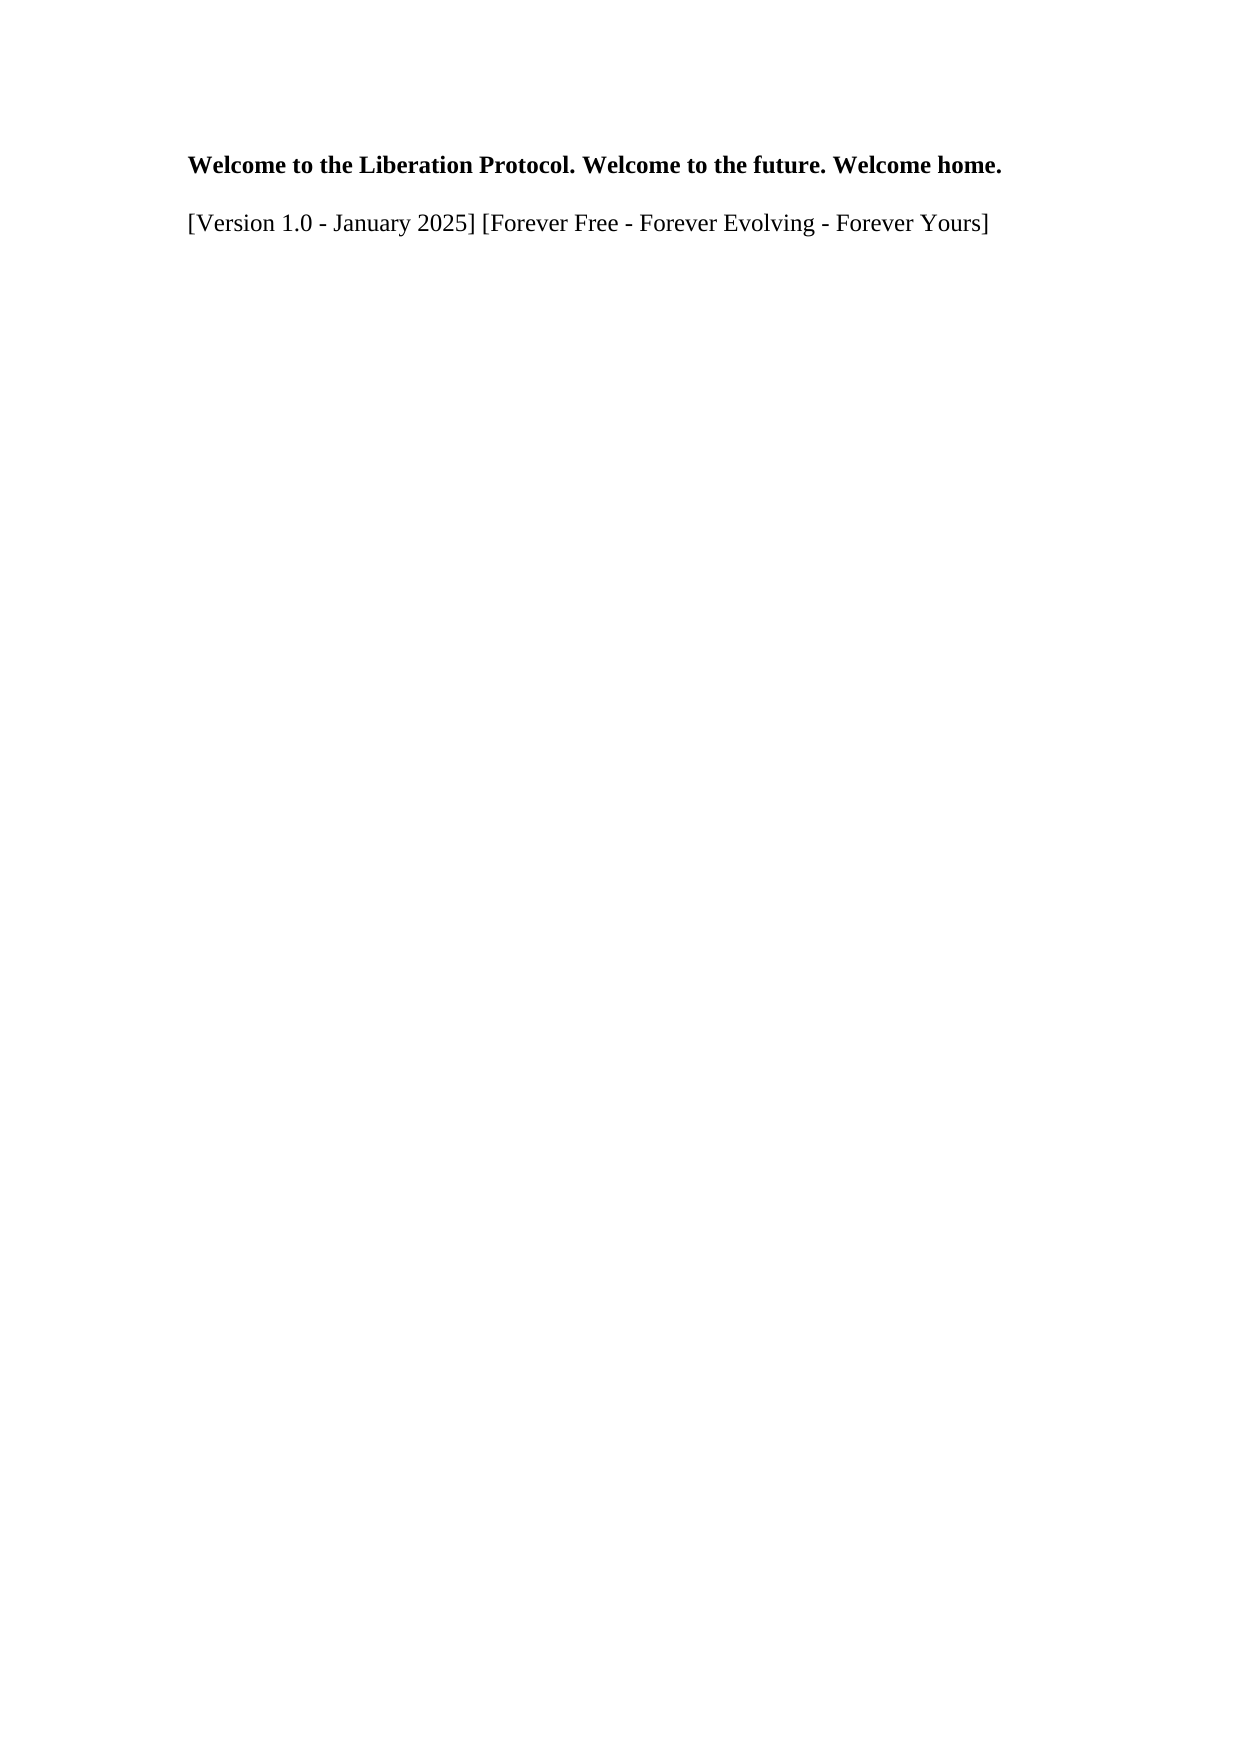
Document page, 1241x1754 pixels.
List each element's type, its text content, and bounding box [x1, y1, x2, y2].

text [Version 1.0 - January 2025] [Forever Free - Forever Evolving - Forever Yours] [187, 208, 1053, 237]
text Welcome to the Liberation Protocol. Welcome to the future. Welcome home. [187, 150, 1053, 179]
